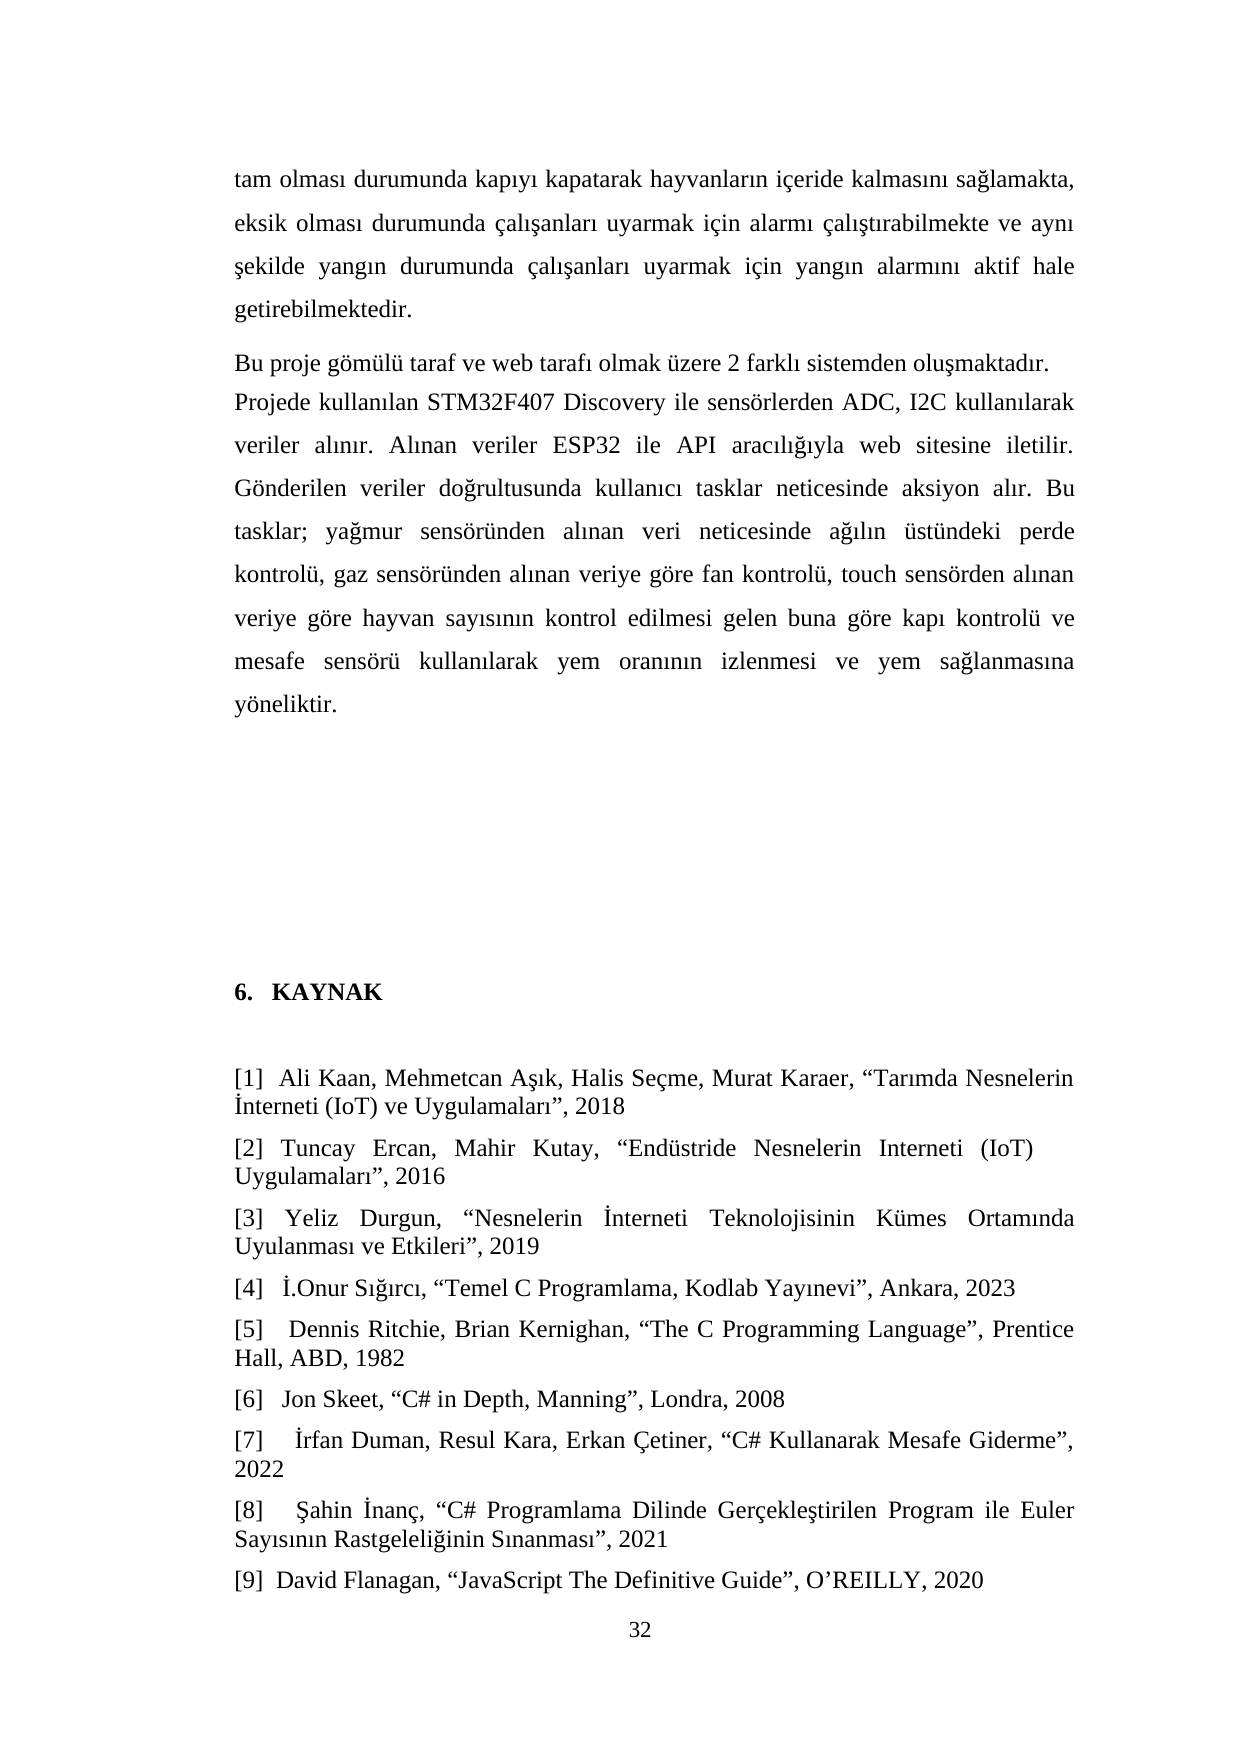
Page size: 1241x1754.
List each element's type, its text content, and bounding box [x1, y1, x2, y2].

text Projede kullanılan STM32F407 Discovery ile sensörlerden ADC, I2C kullanılarak veriler alınır. Alınan veriler ESP32 ile API aracılığıyla web sitesine iletilir. Gönderilen veriler doğrultusunda kullanıcı tasklar neticesinde aksiyon alır. Bu tasklar; yağmur sensöründen alınan veri neticesinde ağılın üstündeki perde kontrolü, gaz sensöründen alınan veriye göre fan kontrolü, touch sensörden alınan veriye göre hayvan sayısının kontrol edilmesi gelen buna göre kapı kontrolü ve mesafe sensörü kullanılarak yem oranının izlenmesi ve yem sağlanmasına yöneliktir. [234, 387, 1075, 718]
text [7] İrfan Duman, Resul Kara, Erkan Çetiner, “C# Kullanarak Mesafe Giderme”, 2022 [234, 1425, 1075, 1483]
text [9] David Flanagan, “JavaScript The Definitive Guide”, O’REILLY, 2020 [234, 1565, 1075, 1594]
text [234, 164, 1075, 323]
text [4] İ.Onur Sığırcı, “Temel C Programlama, Kodlab Yayınevi”, Ankara, 2023 [234, 1273, 1075, 1301]
text [1] Ali Kaan, Mehmetcan Aşık, Halis Seçme, Murat Karaer, “Tarımda Nesnelerin İnterneti (IoT) ve Uygulamaları”, 2018 [234, 1063, 1075, 1120]
text Bu proje gömülü taraf ve web tarafı olmak üzere 2 farklı sistemden oluşmaktadır. [234, 348, 1075, 376]
text [8] Şahin İnanç, “C# Programlama Dilinde Gerçekleştirilen Program ile Euler Sayısının Rastgeleliğinin Sınanması”, 2021 [234, 1495, 1075, 1553]
text [3] Yeliz Durgun, “Nesnelerin İnterneti Teknolojisinin Kümes Ortamında Uyulanması ve Etkileri”, 2019 [234, 1203, 1075, 1260]
text [6] Jon Skeet, “C# in Depth, Manning”, Londra, 2008 [234, 1384, 1075, 1413]
text [2] Tuncay Ercan, Mahir Kutay, “Endüstride Nesnelerin Interneti (IoT) Uygulamaları”, 2016 [234, 1133, 1034, 1190]
list KAYNAK [234, 977, 1075, 1006]
text [5] Dennis Ritchie, Brian Kernighan, “The C Programming Language”, Prentice Hall, ABD, 1982 [234, 1314, 1075, 1371]
